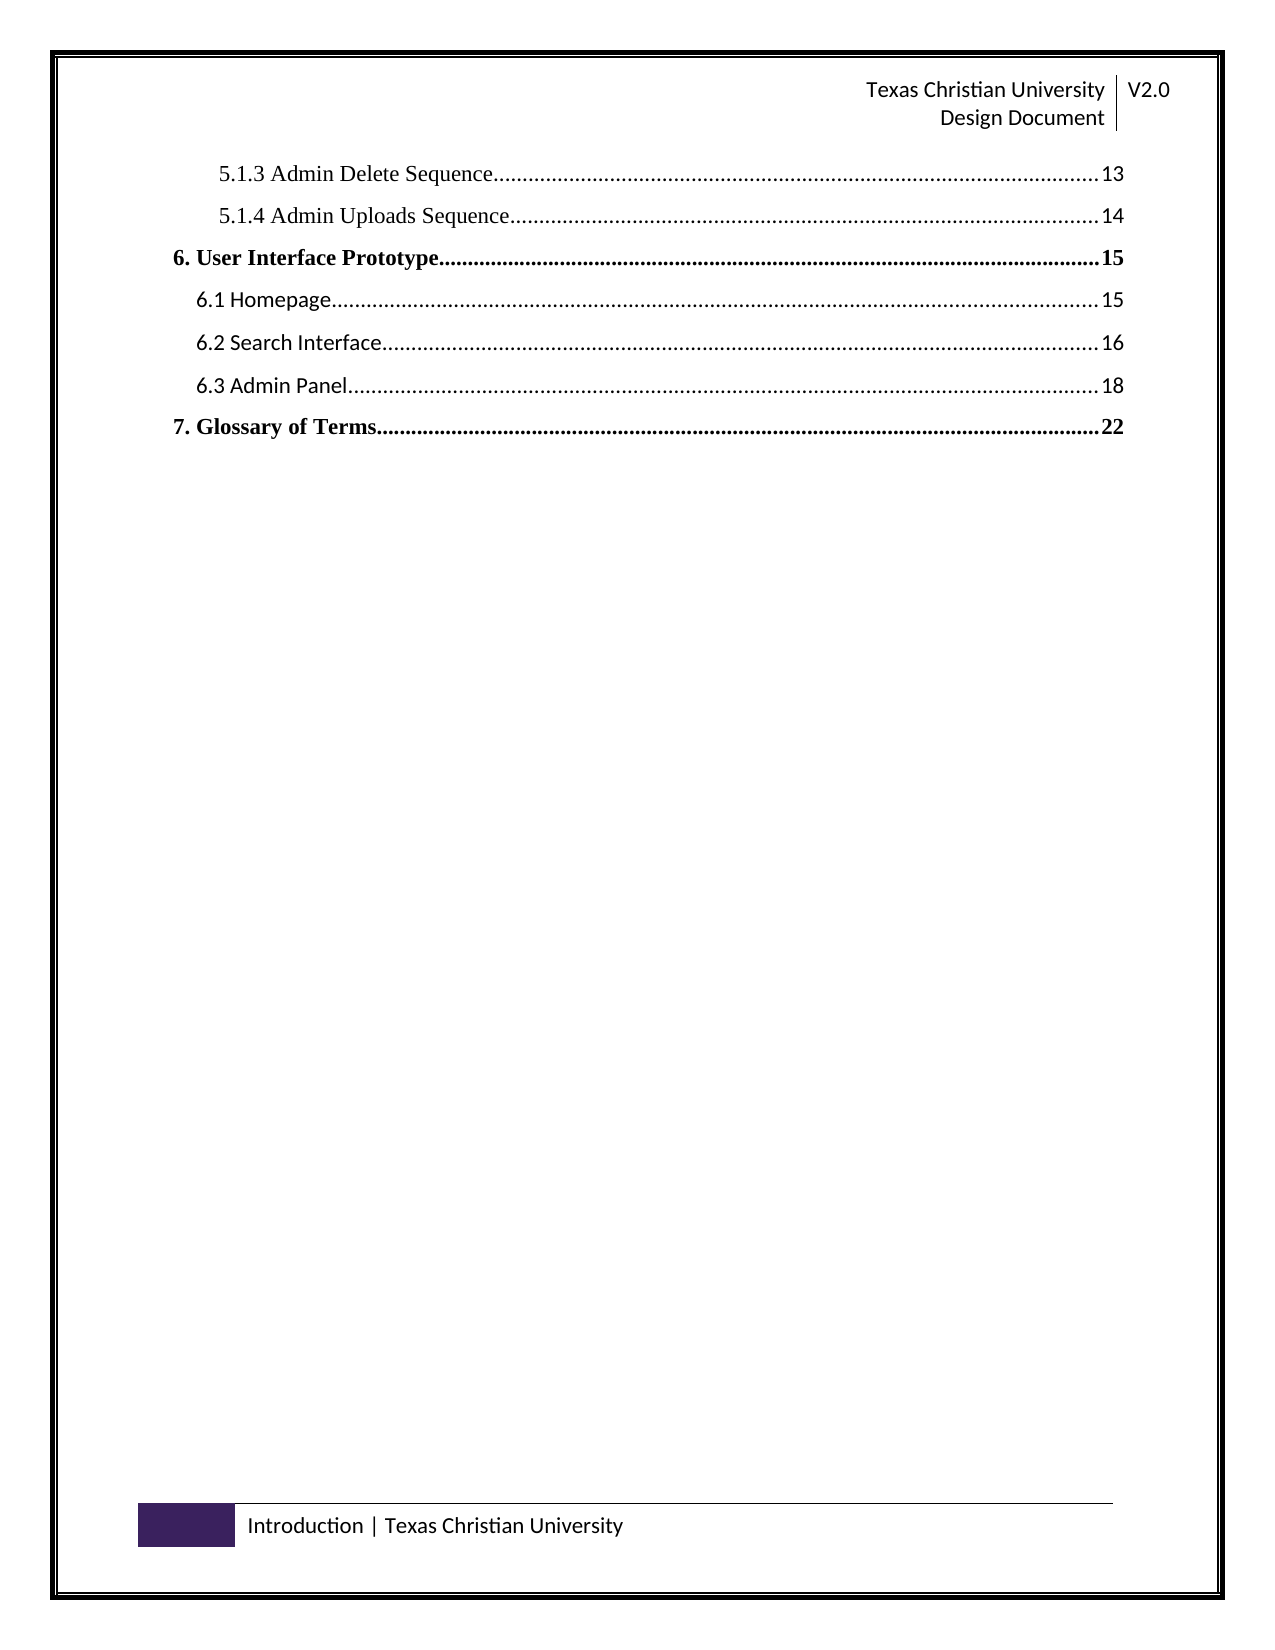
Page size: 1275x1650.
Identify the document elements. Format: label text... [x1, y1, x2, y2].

text 5.1.4 Admin Uploads Sequence 14 [219, 202, 1125, 230]
text 7. Glossary of Terms 22 [173, 413, 1125, 440]
text 6.1 Homepage 15 [196, 286, 1125, 313]
text 6.2 Search Interface 16 [196, 328, 1125, 356]
text 6.3 Admin Panel 18 [196, 371, 1125, 399]
text 6. User Interface Prototype 15 [173, 244, 1125, 271]
text 5.1.3 Admin Delete Sequence 13 [219, 159, 1125, 187]
